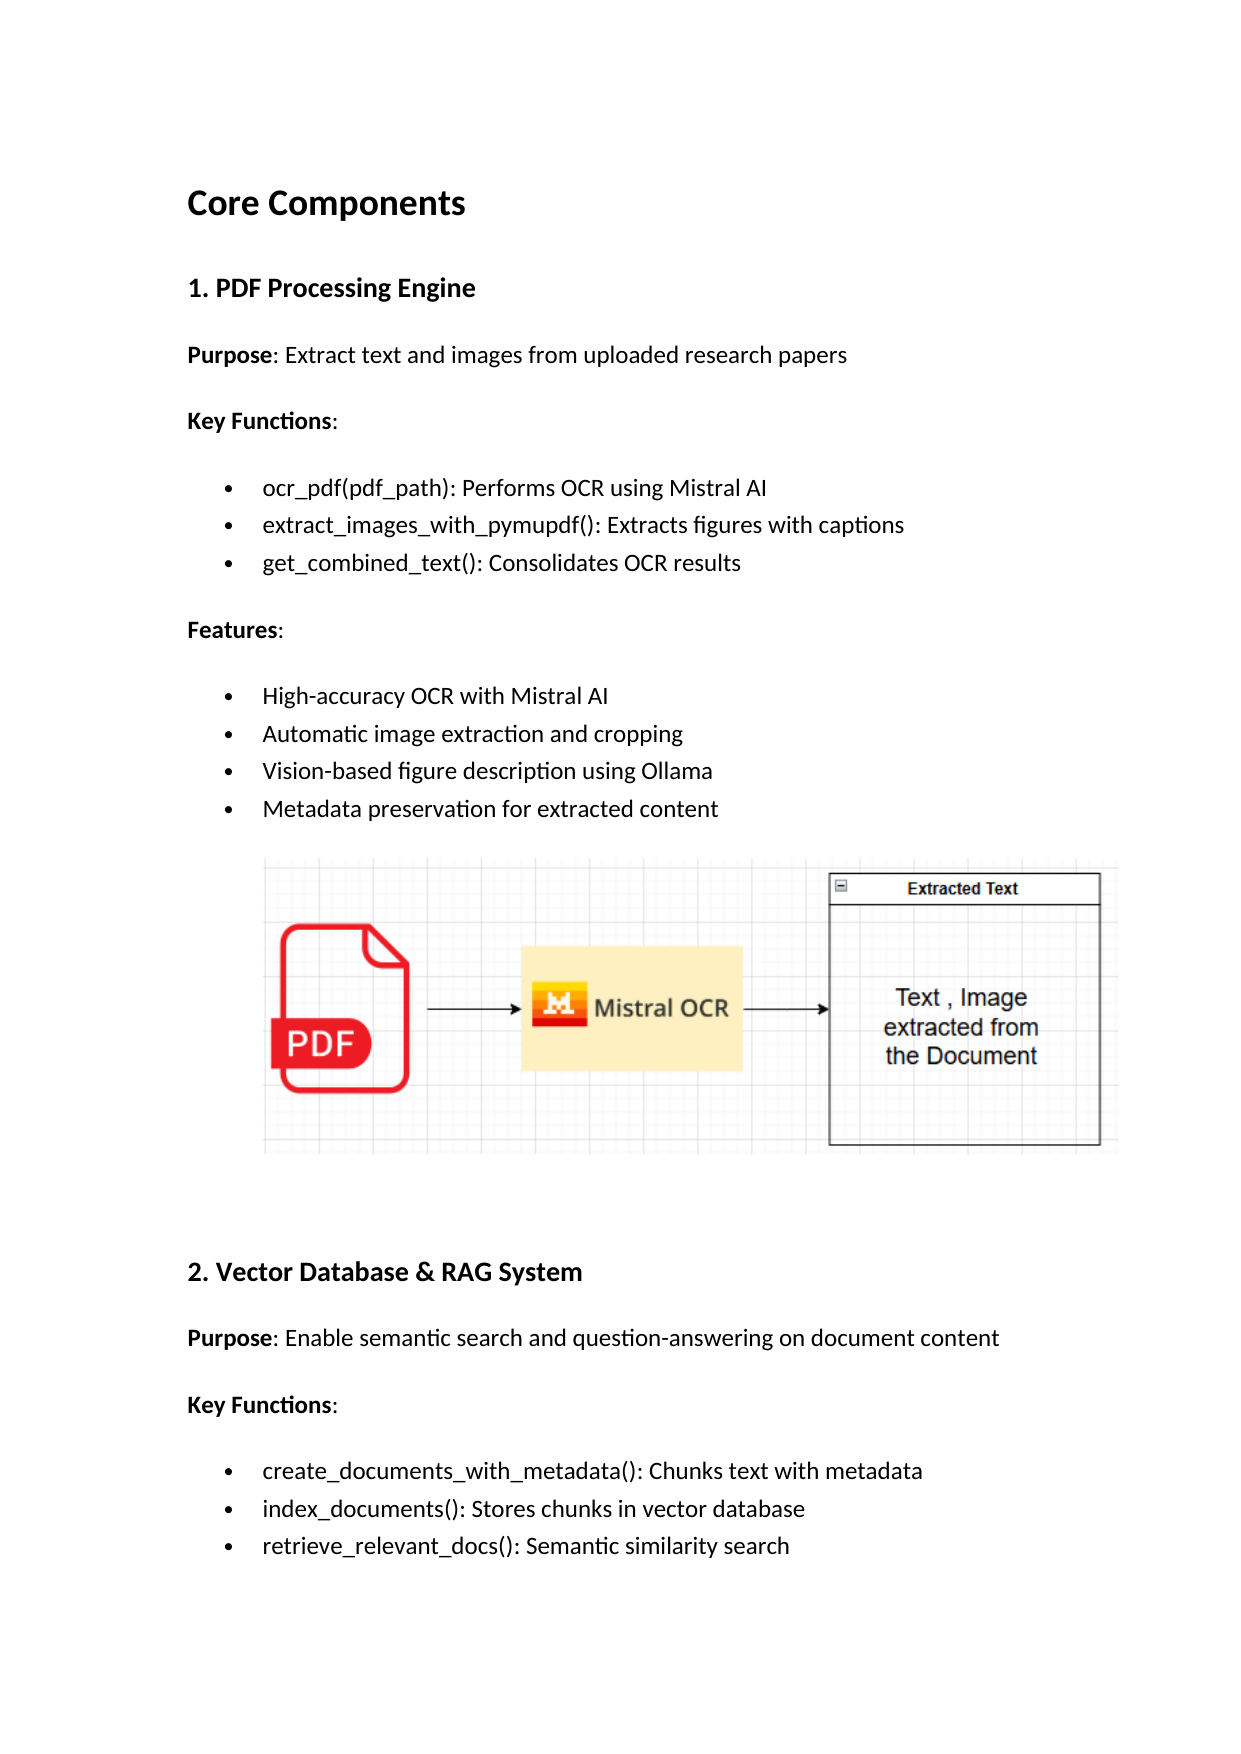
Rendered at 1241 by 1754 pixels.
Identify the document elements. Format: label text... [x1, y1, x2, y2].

list get_combined_text(): Consolidates OCR results [225, 544, 1053, 581]
text 2. Vector Database & RAG System [187, 1252, 1053, 1289]
text 1. PDF Processing Engine [187, 269, 1053, 306]
picture [262, 858, 1119, 1154]
list Automatic image extraction and cropping [225, 714, 1053, 752]
text Purpose: Enable semantic search and question-answering on document content [187, 1319, 1053, 1356]
text Key Functions: [187, 402, 1053, 439]
list ocr_pdf(pdf_path): Performs OCR using Mistral AI [225, 469, 1053, 506]
list Metadata preservation for extracted content [225, 789, 1053, 827]
list extract_images_with_pymupdf(): Extracts figures with captions [225, 506, 1053, 544]
list Vision-based figure description using Ollama [225, 752, 1053, 789]
text Purpose: Extract text and images from uploaded research papers [187, 335, 1053, 373]
text Key Functions: [187, 1385, 1053, 1423]
list retrieve_relevant_docs(): Semantic similarity search [225, 1527, 1053, 1564]
list create_documents_with_metadata(): Chunks text with metadata [225, 1452, 1053, 1489]
list index_documents(): Stores chunks in vector database [225, 1489, 1053, 1527]
list High-accuracy OCR with Mistral AI [225, 677, 1053, 714]
text Features: [187, 610, 1053, 648]
text Core Components [187, 164, 1053, 239]
